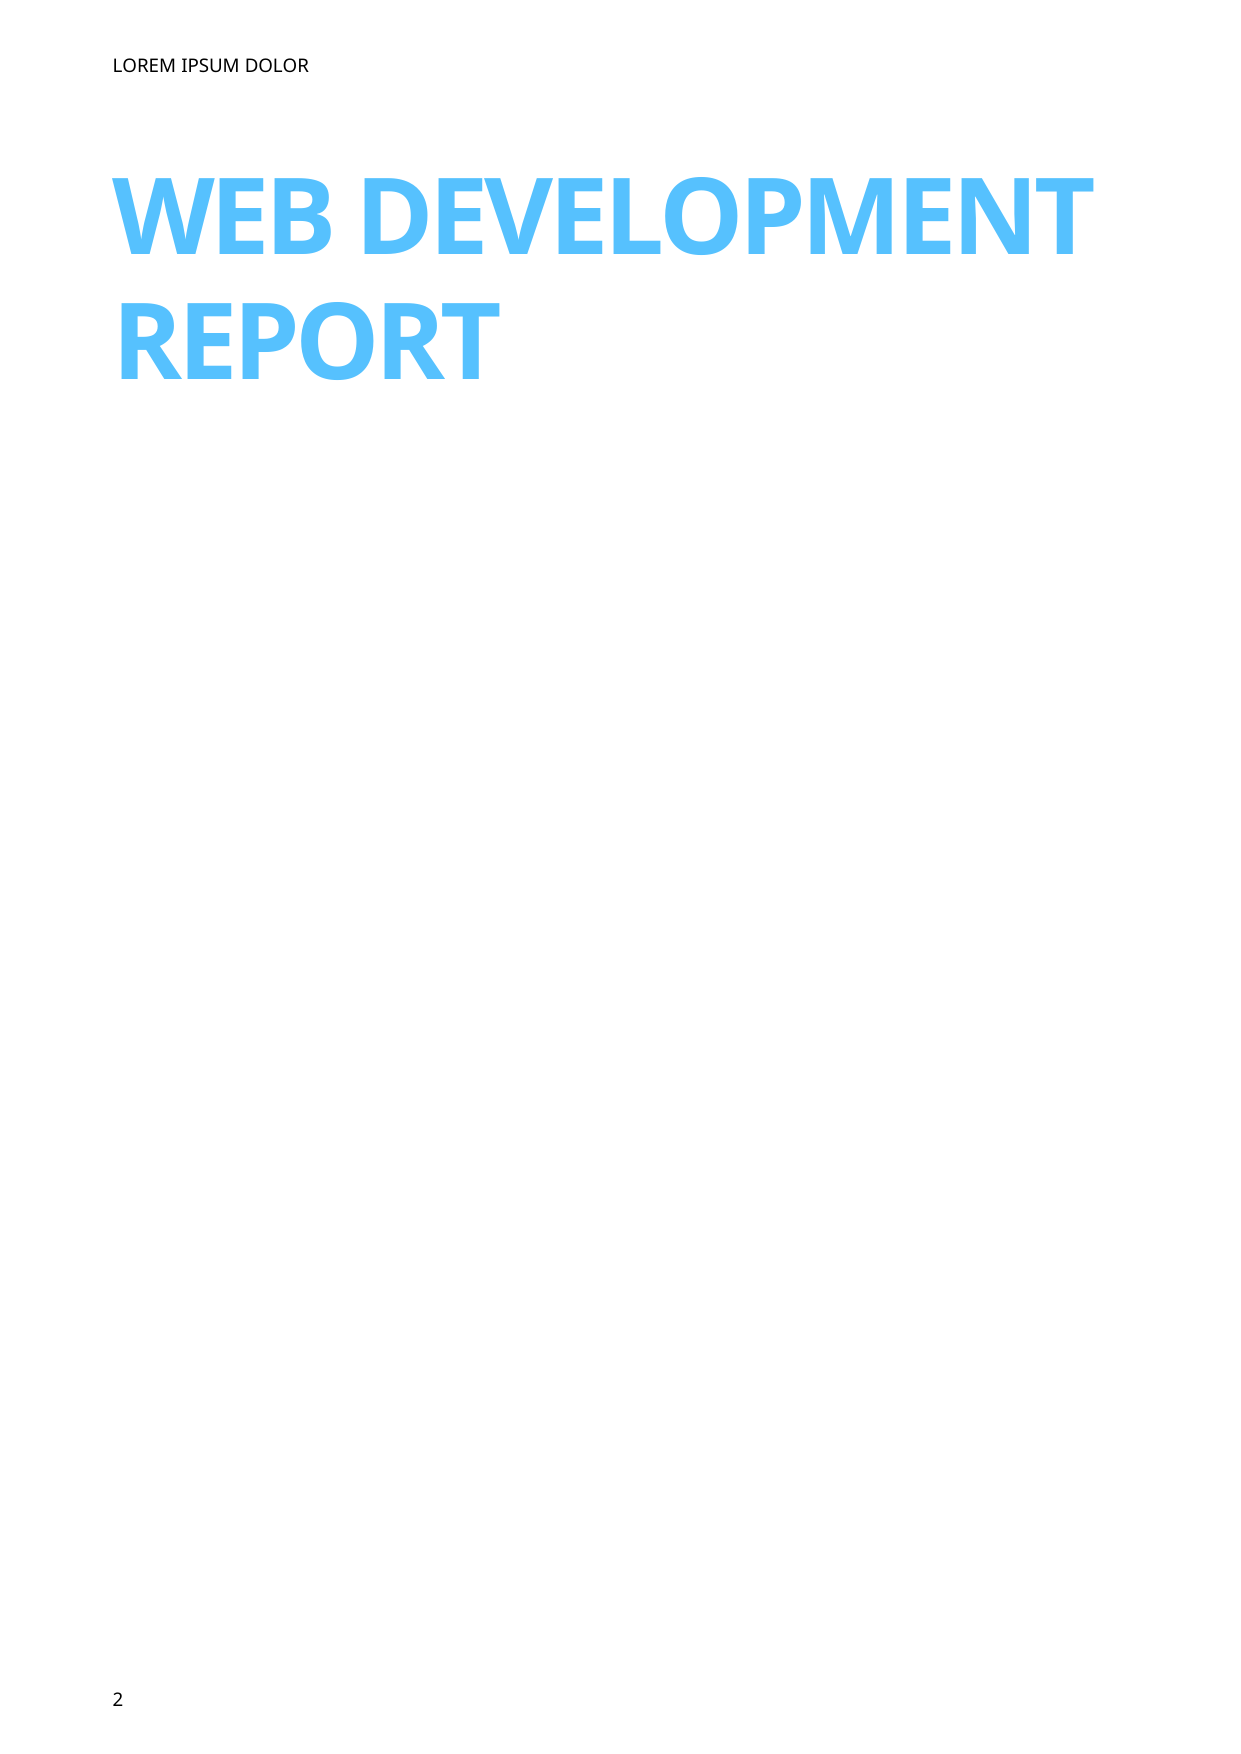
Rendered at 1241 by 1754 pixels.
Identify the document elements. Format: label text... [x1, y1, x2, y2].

title Web development report [112, 150, 1128, 411]
